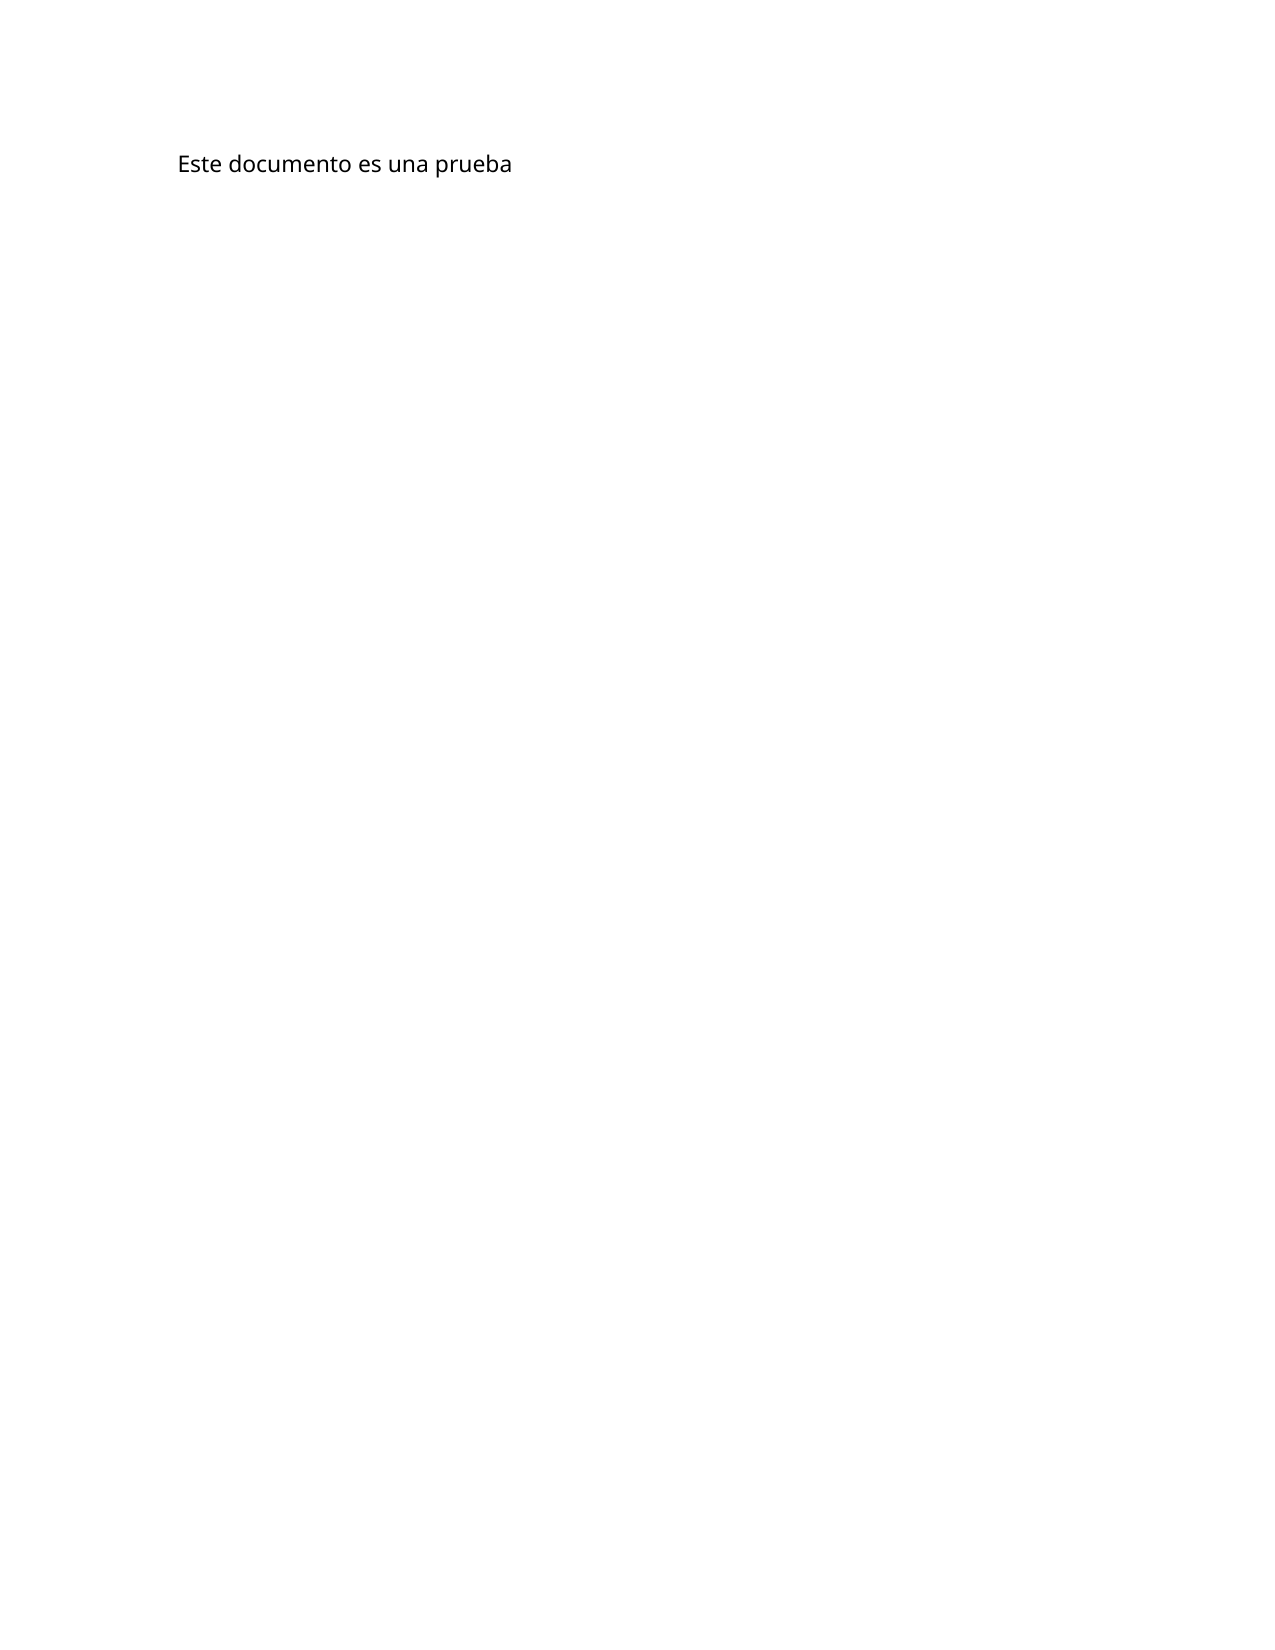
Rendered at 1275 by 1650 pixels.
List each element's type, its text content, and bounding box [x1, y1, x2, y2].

text Este documento es una prueba [177, 148, 1098, 179]
